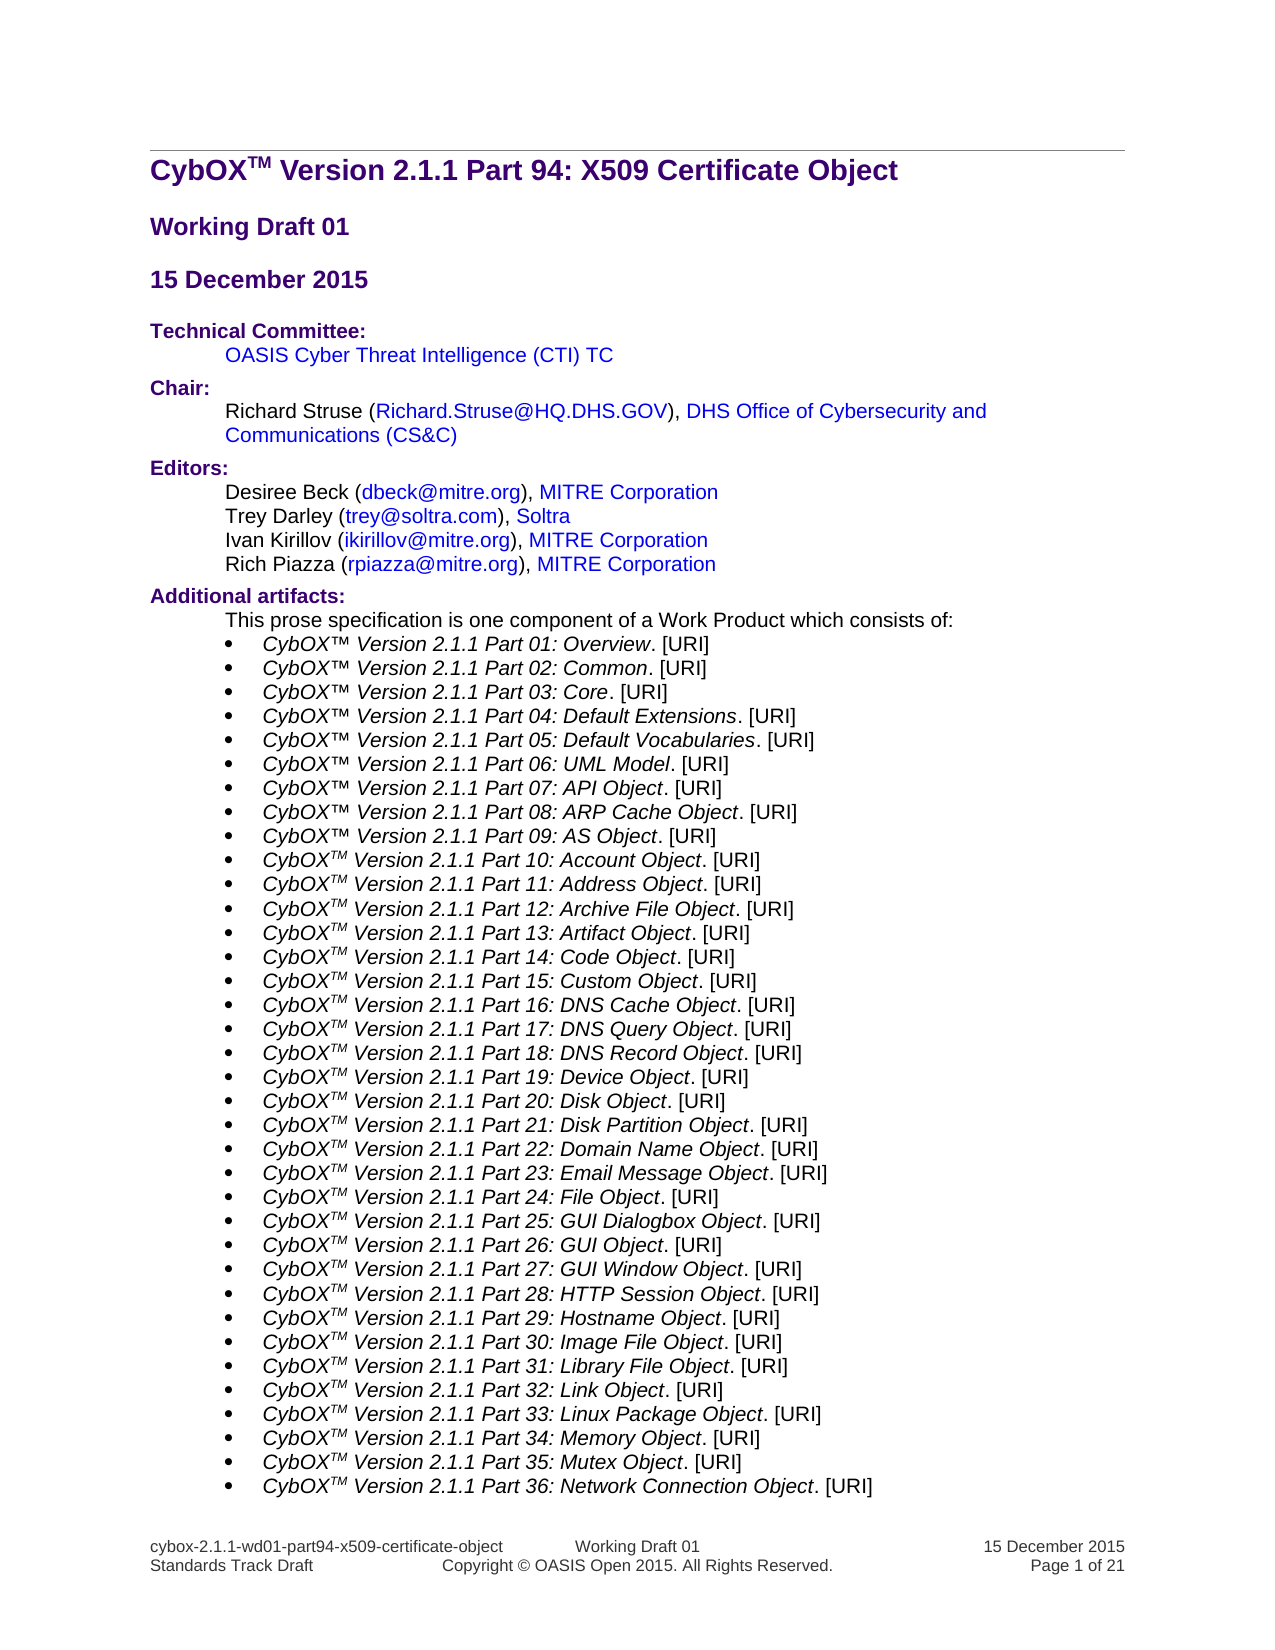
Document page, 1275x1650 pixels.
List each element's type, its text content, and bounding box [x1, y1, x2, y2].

list CybOXTM Version 2.1.1 Part 28: HTTP Session Object. [URI] [225, 1281, 1125, 1305]
text Desiree Beck (dbeck@mitre.org), MITRE Corporation [225, 479, 1125, 503]
list CybOXTM Version 2.1.1 Part 24: File Object. [URI] [225, 1185, 1125, 1209]
text Ivan Kirillov (ikirillov@mitre.org), MITRE Corporation [225, 527, 1125, 551]
list CybOX™ Version 2.1.1 Part 01: Overview. [URI] [225, 632, 1125, 656]
list CybOXTM Version 2.1.1 Part 26: GUI Object. [URI] [225, 1233, 1125, 1257]
list CybOXTM Version 2.1.1 Part 30: Image File Object. [URI] [225, 1329, 1125, 1353]
list CybOXTM Version 2.1.1 Part 29: Hostname Object. [URI] [225, 1305, 1125, 1329]
title Technical Committee: [150, 319, 1125, 343]
title Additional artifacts: [150, 584, 1125, 608]
list CybOX™ Version 2.1.1 Part 08: ARP Cache Object. [URI] [225, 800, 1125, 824]
list CybOXTM Version 2.1.1 Part 20: Disk Object. [URI] [225, 1089, 1125, 1113]
list CybOXTM Version 2.1.1 Part 22: Domain Name Object. [URI] [225, 1137, 1125, 1161]
list CybOXTM Version 2.1.1 Part 15: Custom Object. [URI] [225, 968, 1125, 993]
list CybOXTM Version 2.1.1 Part 23: Email Message Object. [URI] [225, 1161, 1125, 1185]
list CybOXTM Version 2.1.1 Part 35: Mutex Object. [URI] [225, 1450, 1125, 1474]
title Chair: [150, 375, 1125, 399]
title OASIS Cyber Threat Intelligence (CTI) TC [225, 343, 1125, 367]
list CybOXTM Version 2.1.1 Part 14: Code Object. [URI] [225, 944, 1125, 968]
list CybOXTM Version 2.1.1 Part 33: Linux Package Object. [URI] [225, 1402, 1125, 1426]
list CybOXTM Version 2.1.1 Part 13: Artifact Object. [URI] [225, 920, 1125, 944]
text Richard Struse (Richard.Struse@HQ.DHS.GOV), DHS Office of Cybersecurity and Communications (CS&C) [225, 399, 1125, 447]
list CybOXTM Version 2.1.1 Part 36: Network Connection Object. [URI] [225, 1474, 1125, 1498]
list CybOX™ Version 2.1.1 Part 02: Common. [URI] [225, 656, 1125, 680]
title Editors: [150, 456, 1125, 479]
list CybOXTM Version 2.1.1 Part 16: DNS Cache Object. [URI] [225, 993, 1125, 1017]
list CybOXTM Version 2.1.1 Part 10: Account Object. [URI] [225, 848, 1125, 872]
list CybOX™ Version 2.1.1 Part 05: Default Vocabularies. [URI] [225, 728, 1125, 752]
list CybOXTM Version 2.1.1 Part 25: GUI Dialogbox Object. [URI] [225, 1209, 1125, 1233]
list CybOXTM Version 2.1.1 Part 19: Device Object. [URI] [225, 1065, 1125, 1089]
list CybOXTM Version 2.1.1 Part 18: DNS Record Object. [URI] [225, 1041, 1125, 1065]
list CybOXTM Version 2.1.1 Part 12: Archive File Object. [URI] [225, 896, 1125, 920]
list CybOXTM Version 2.1.1 Part 17: DNS Query Object. [URI] [225, 1017, 1125, 1041]
list CybOXTM Version 2.1.1 Part 32: Link Object. [URI] [225, 1378, 1125, 1402]
list CybOX™ Version 2.1.1 Part 06: UML Model. [URI] [225, 752, 1125, 776]
subtitle 15 December 2015 [150, 262, 1125, 294]
text Rich Piazza (rpiazza@mitre.org), MITRE Corporation [225, 551, 1125, 575]
list CybOXTM Version 2.1.1 Part 21: Disk Partition Object. [URI] [225, 1113, 1125, 1137]
list CybOX™ Version 2.1.1 Part 09: AS Object. [URI] [225, 824, 1125, 848]
list CybOX™ Version 2.1.1 Part 07: API Object. [URI] [225, 776, 1125, 800]
list CybOX™ Version 2.1.1 Part 03: Core. [URI] [225, 680, 1125, 704]
text Trey Darley (trey@soltra.com), Soltra [225, 503, 1125, 527]
list CybOX™ Version 2.1.1 Part 04: Default Extensions. [URI] [225, 704, 1125, 728]
text This prose specification is one component of a Work Product which consists of: [225, 608, 1125, 632]
list CybOXTM Version 2.1.1 Part 11: Address Object. [URI] [225, 872, 1125, 896]
list CybOXTM Version 2.1.1 Part 34: Memory Object. [URI] [225, 1426, 1125, 1450]
list CybOXTM Version 2.1.1 Part 31: Library File Object. [URI] [225, 1353, 1125, 1378]
subtitle Working Draft 01 [150, 208, 1125, 240]
list CybOXTM Version 2.1.1 Part 27: GUI Window Object. [URI] [225, 1257, 1125, 1281]
title CybOXTM Version 2.1.1 Part 94: X509 Certificate Object [150, 151, 1125, 187]
